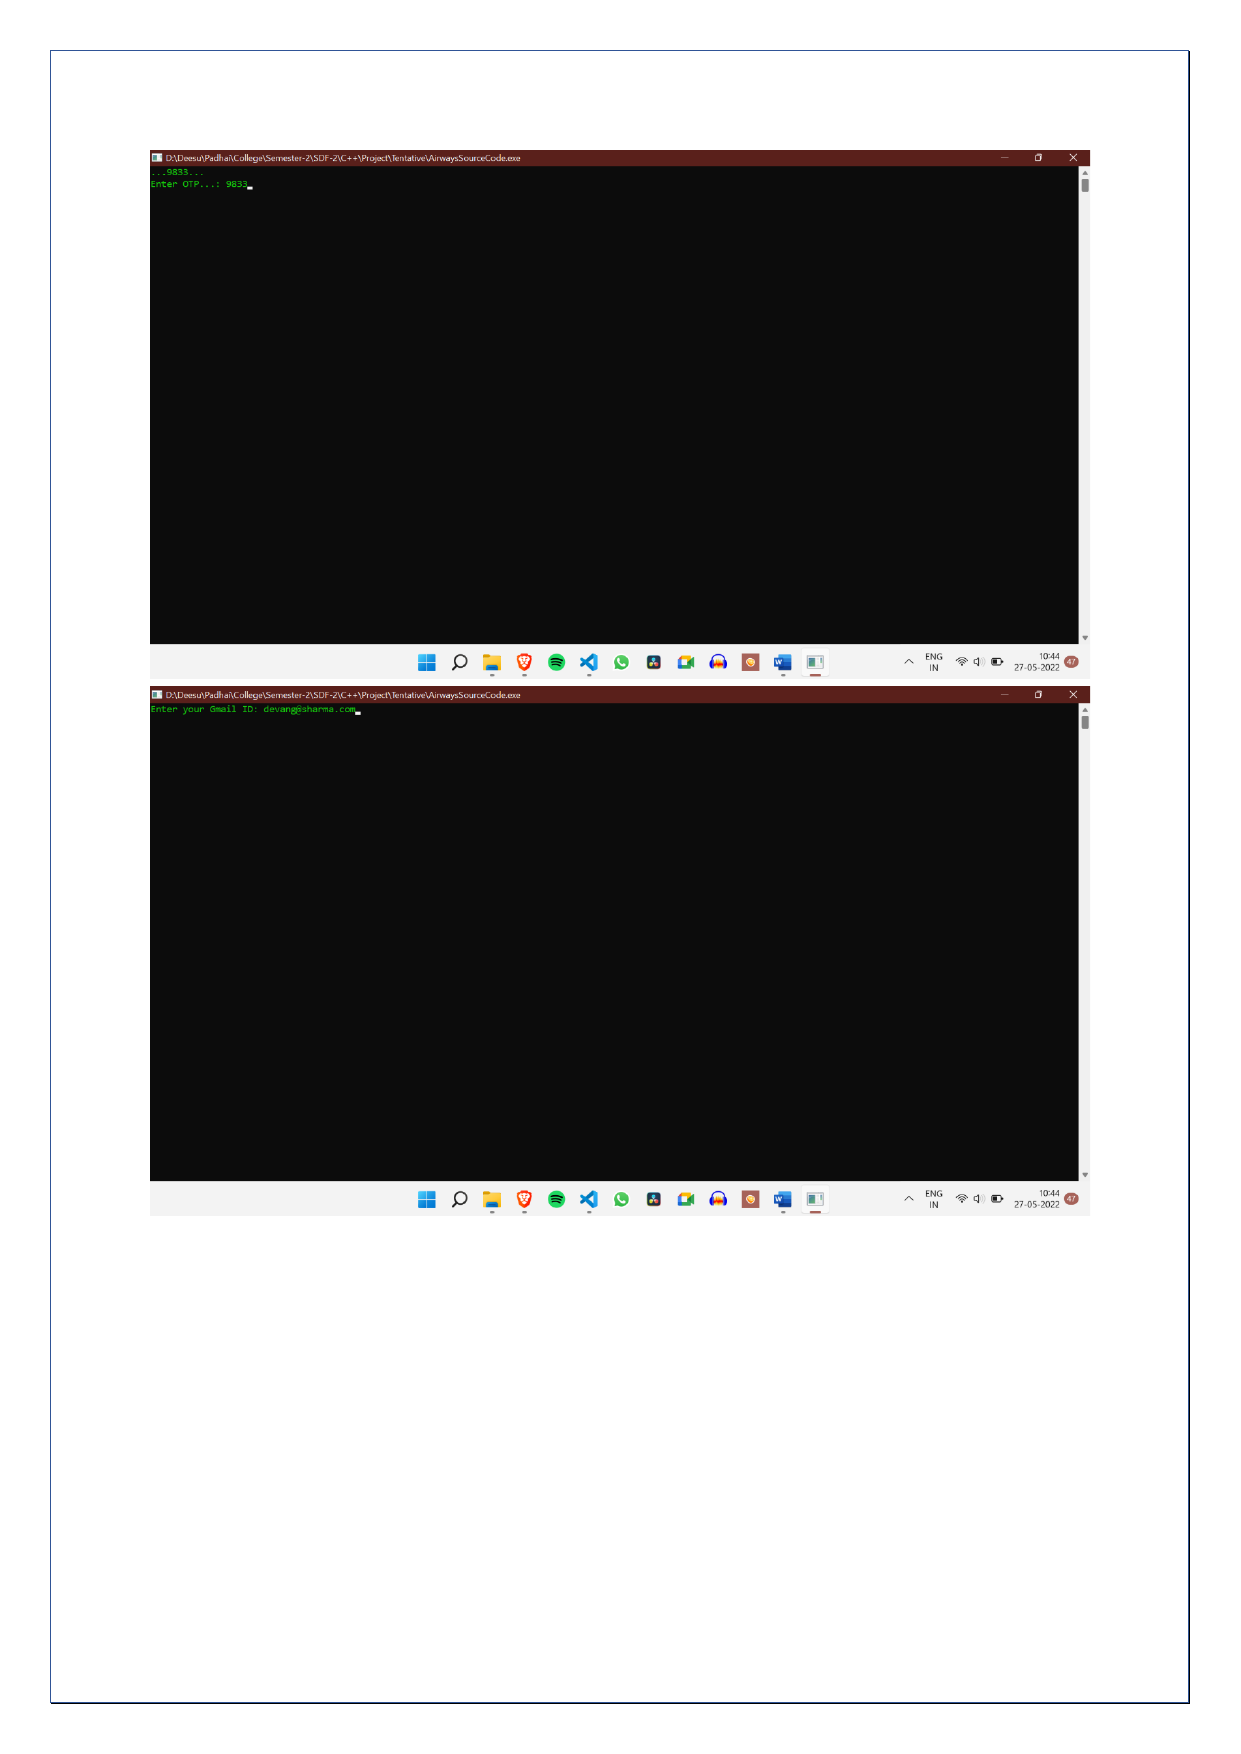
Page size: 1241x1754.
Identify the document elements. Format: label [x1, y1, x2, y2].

picture [150, 686, 1091, 1216]
picture [150, 150, 1091, 679]
